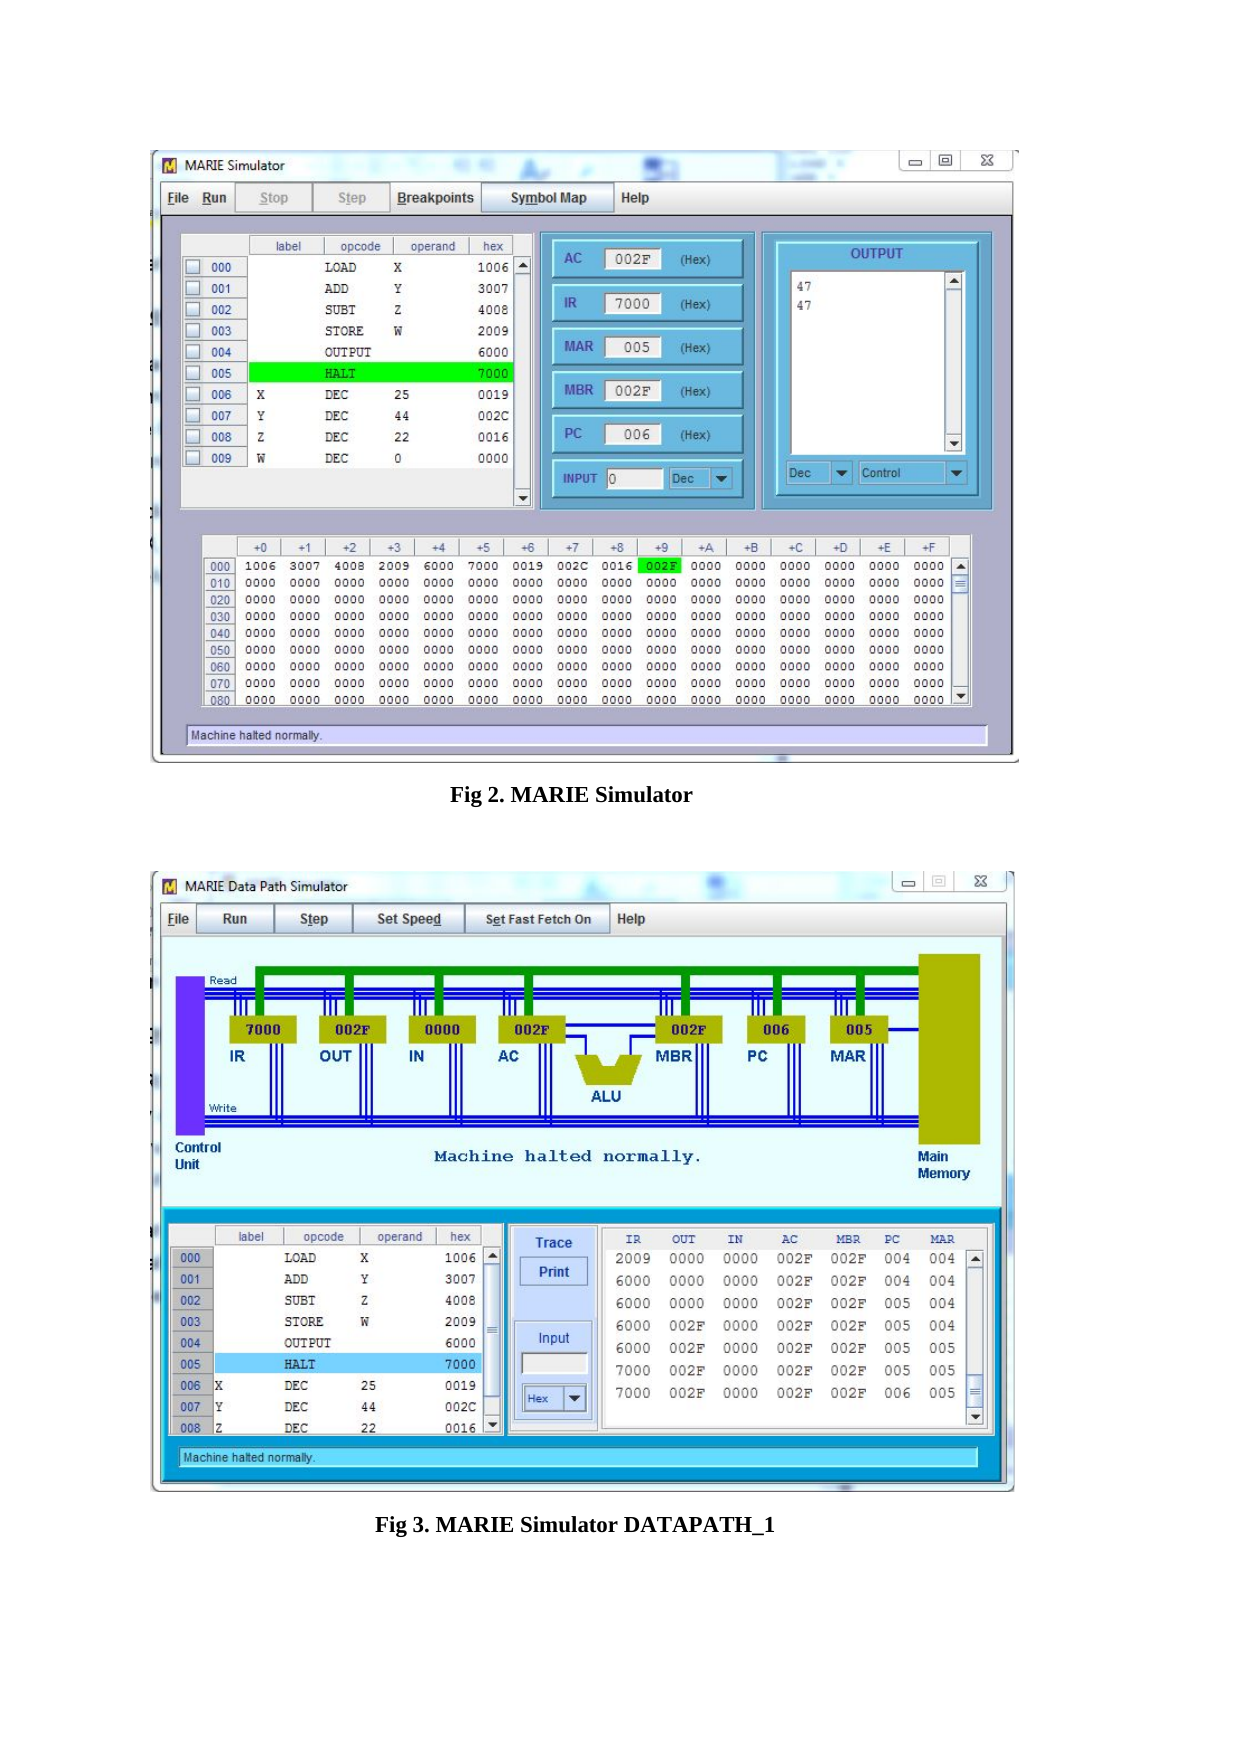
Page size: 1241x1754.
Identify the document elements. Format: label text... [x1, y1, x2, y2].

picture [150, 871, 1015, 1492]
text Fig 2. MARIE Simulator [150, 781, 1090, 808]
picture [150, 150, 1019, 763]
text Fig 3. MARIE Simulator DATAPATH_1 [150, 1511, 1090, 1537]
